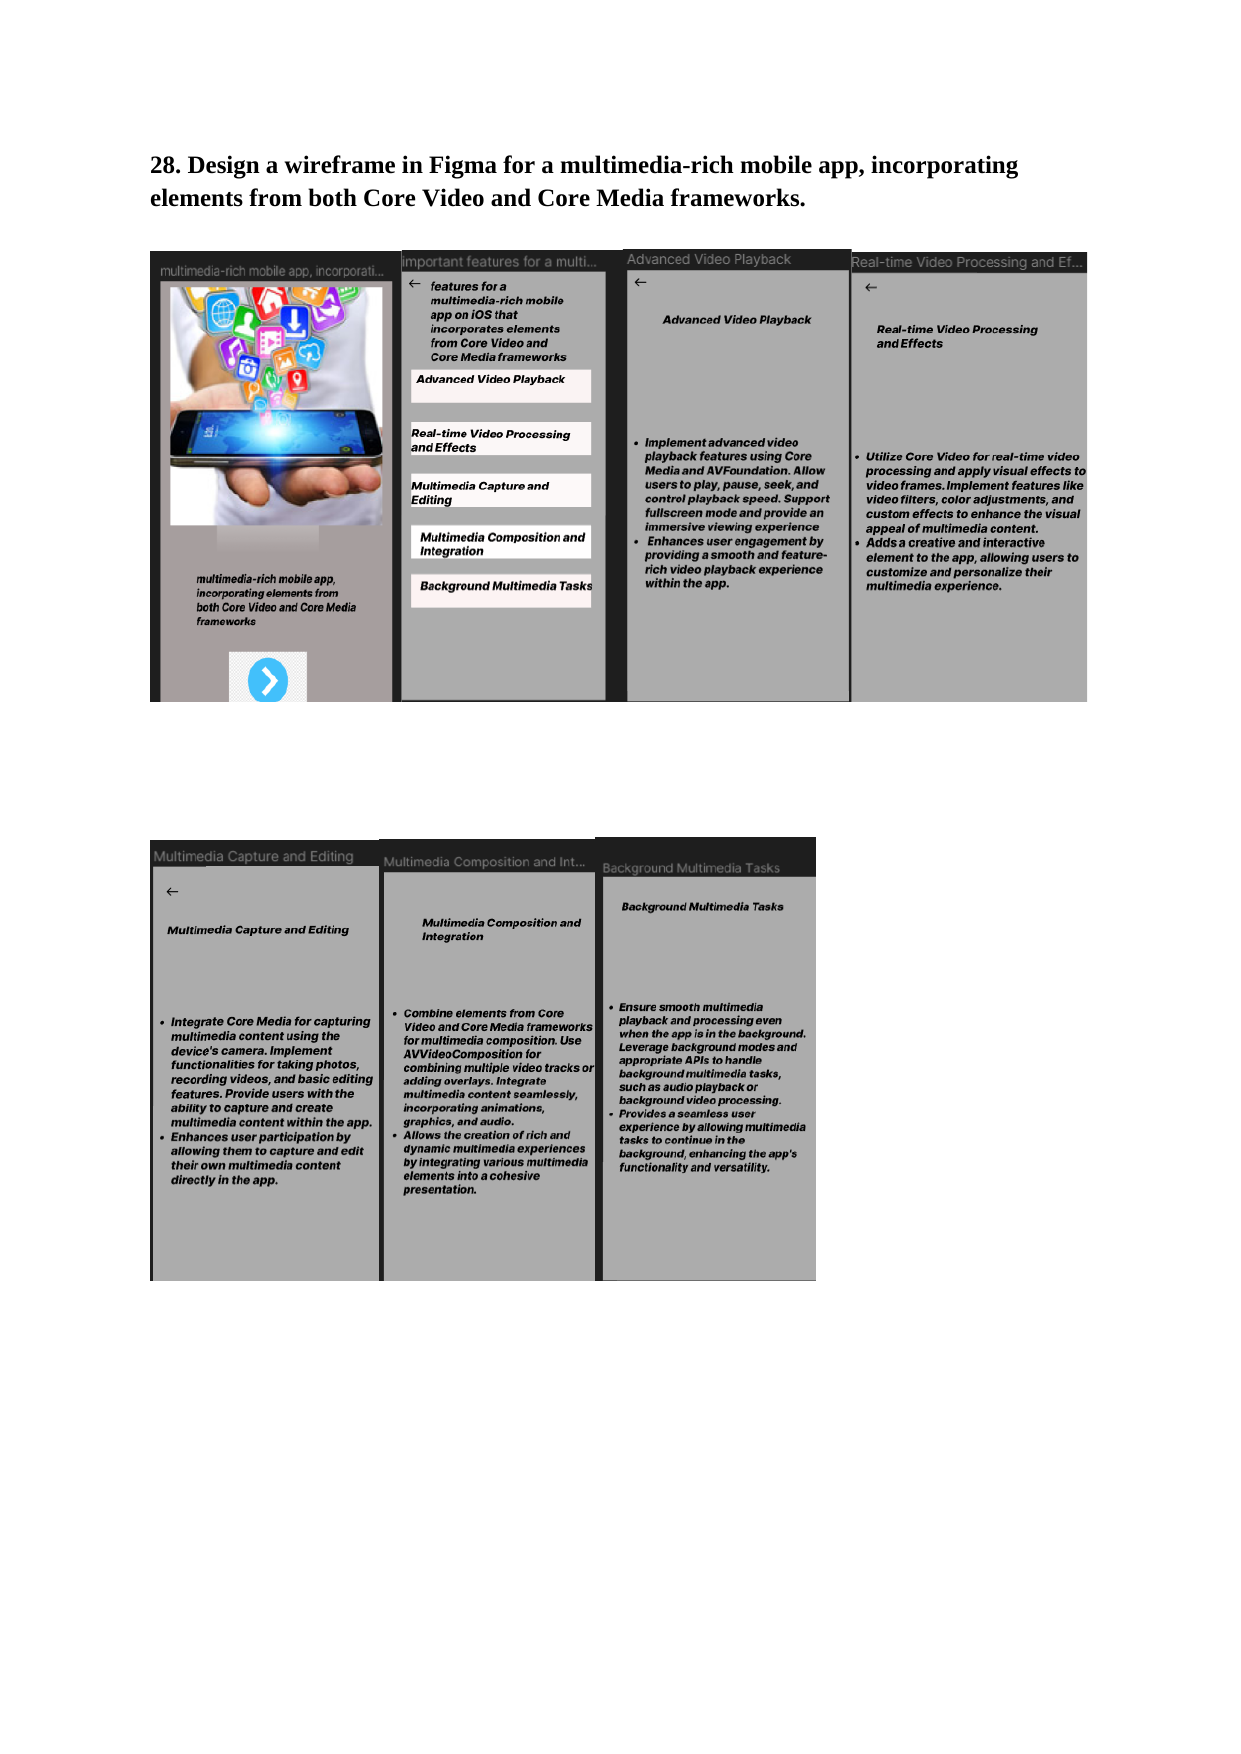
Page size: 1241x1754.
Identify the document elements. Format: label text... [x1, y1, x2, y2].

text 28. Design a wireframe in Figma for a multimedia-rich mobile app, incorporating elements from both Core Video and Core Media frameworks. [150, 150, 1090, 212]
picture [150, 837, 816, 1281]
picture [150, 249, 1088, 702]
